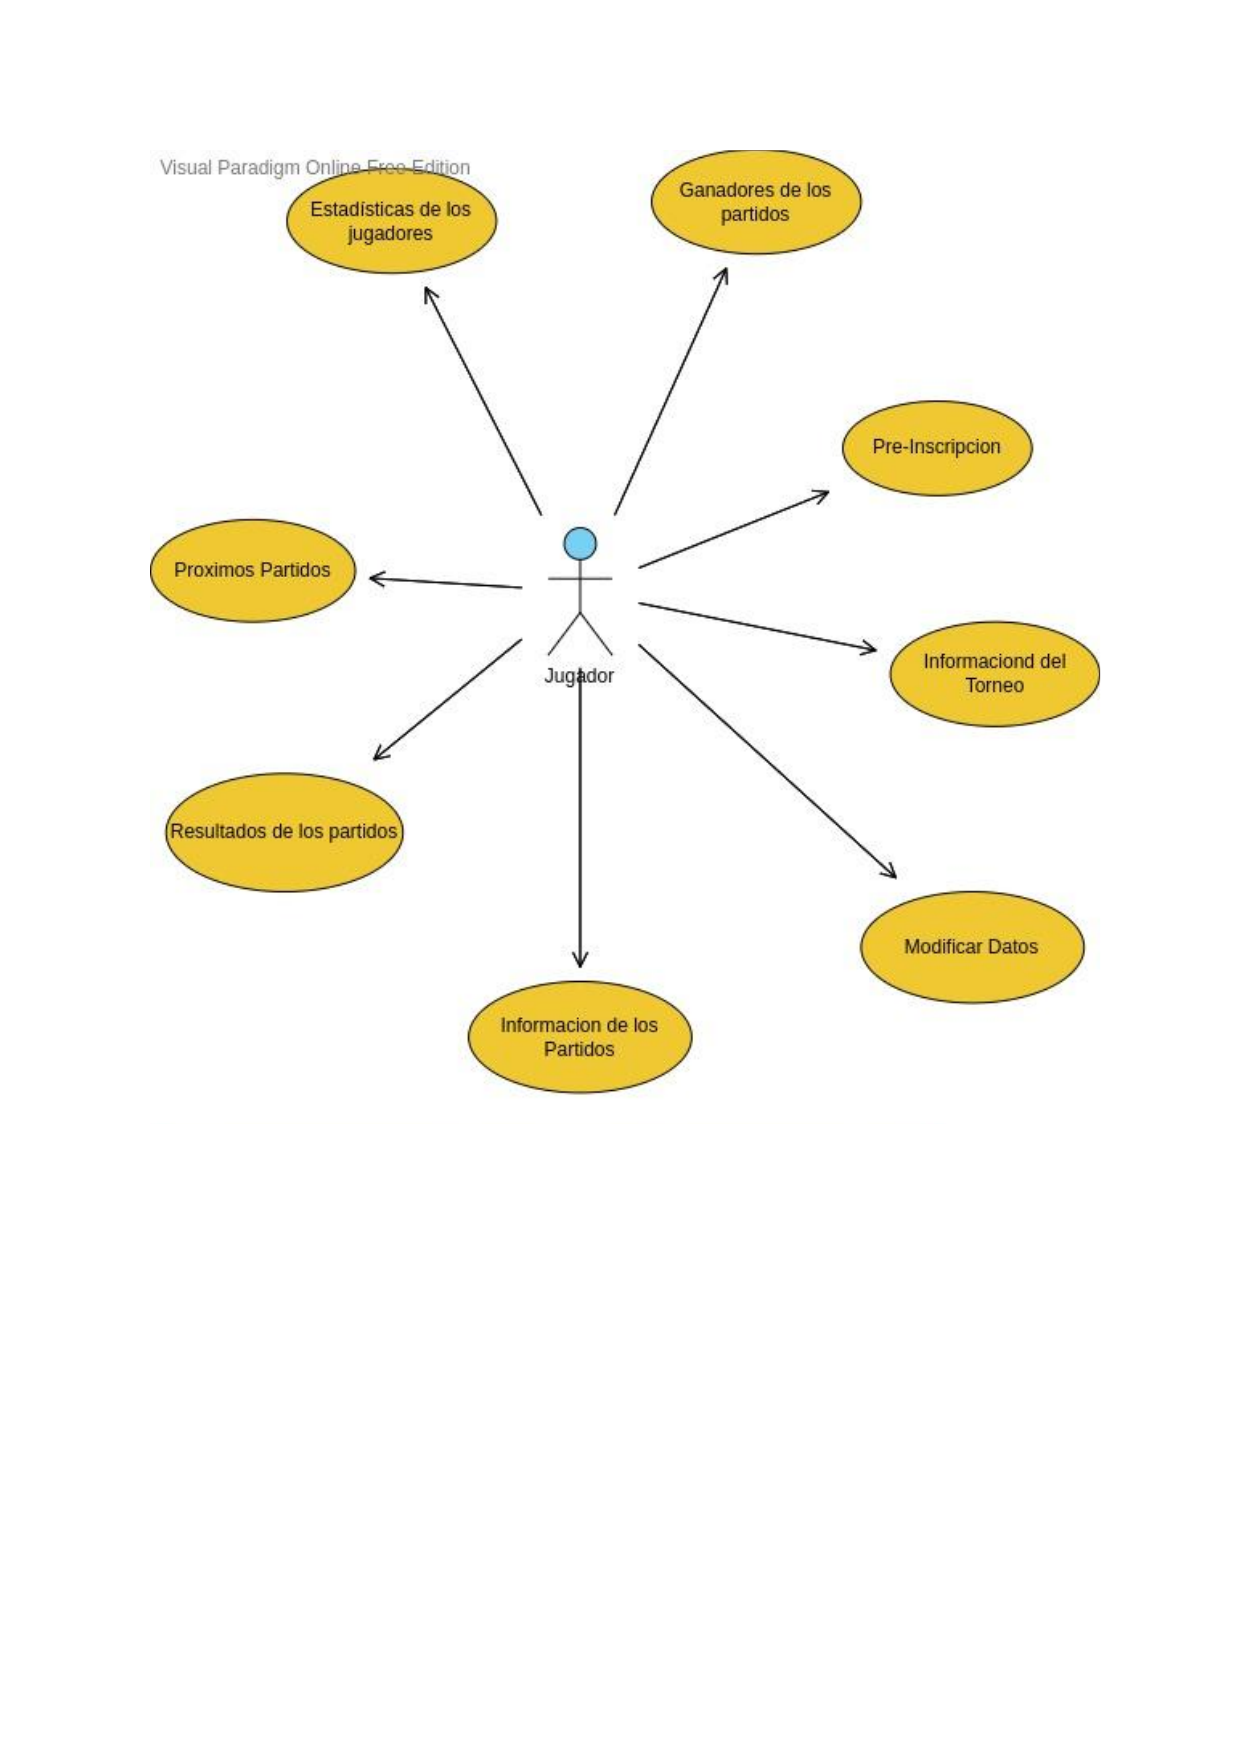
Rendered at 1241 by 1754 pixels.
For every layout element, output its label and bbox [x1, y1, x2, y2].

picture [150, 150, 1100, 1124]
